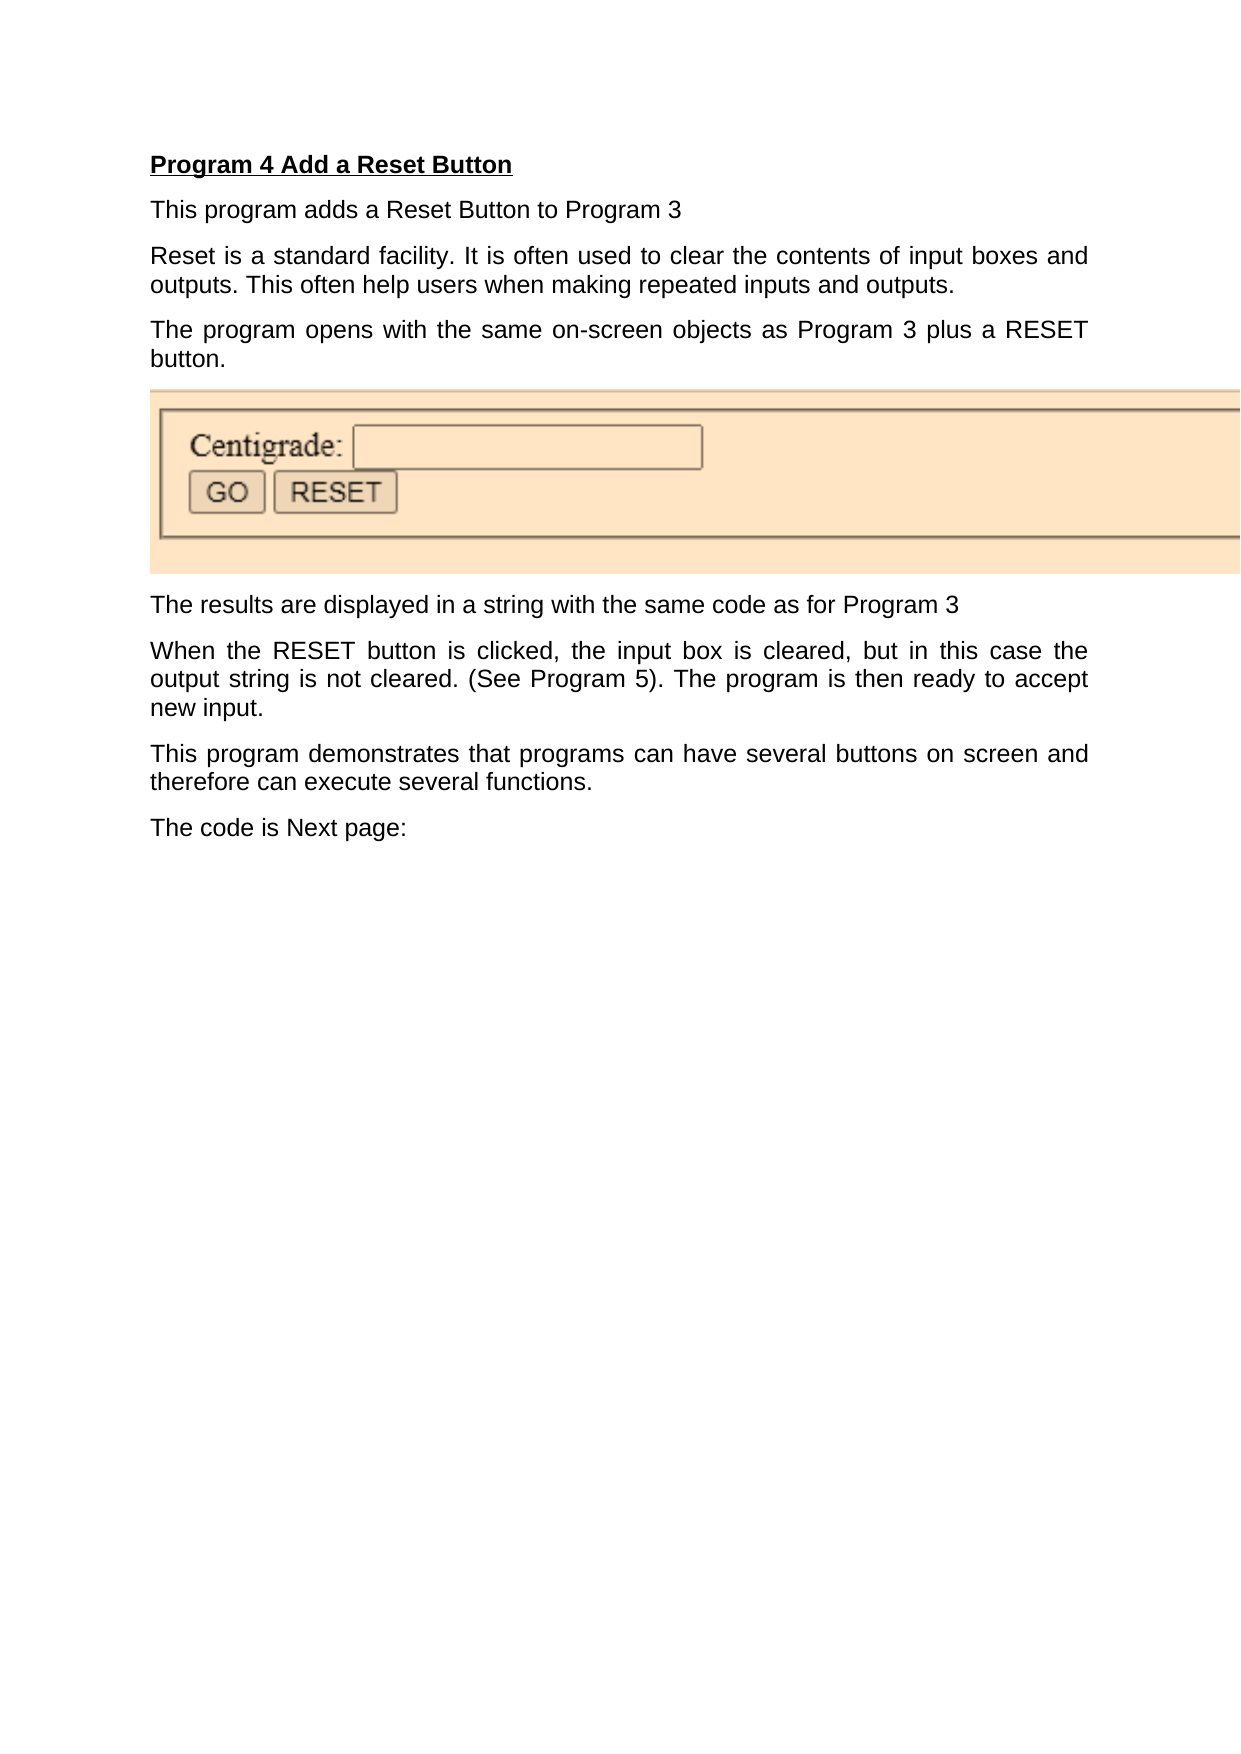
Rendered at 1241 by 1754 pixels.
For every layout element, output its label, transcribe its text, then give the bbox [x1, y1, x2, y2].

text The code is Next page: [150, 813, 1090, 841]
text This program demonstrates that programs can have several buttons on screen and therefore can execute several functions. [150, 738, 1090, 796]
text The results are displayed in a string with the same code as for Program 3 [150, 590, 1090, 619]
text When the RESET button is clicked, the input box is cleared, but in this case the output string is not cleared. (See Program 5). The program is then ready to accept new input. [150, 636, 1090, 722]
text Program 4 Add a Reset Button [150, 150, 1090, 179]
text The program opens with the same on-screen objects as Program 3 plus a RESET button. [150, 315, 1090, 372]
text This program adds a Reset Button to Program 3 [150, 195, 1090, 224]
text Reset is a standard facility. It is often used to clear the contents of input boxes and outputs. This often help users when making repeated inputs and outputs. [150, 241, 1090, 298]
